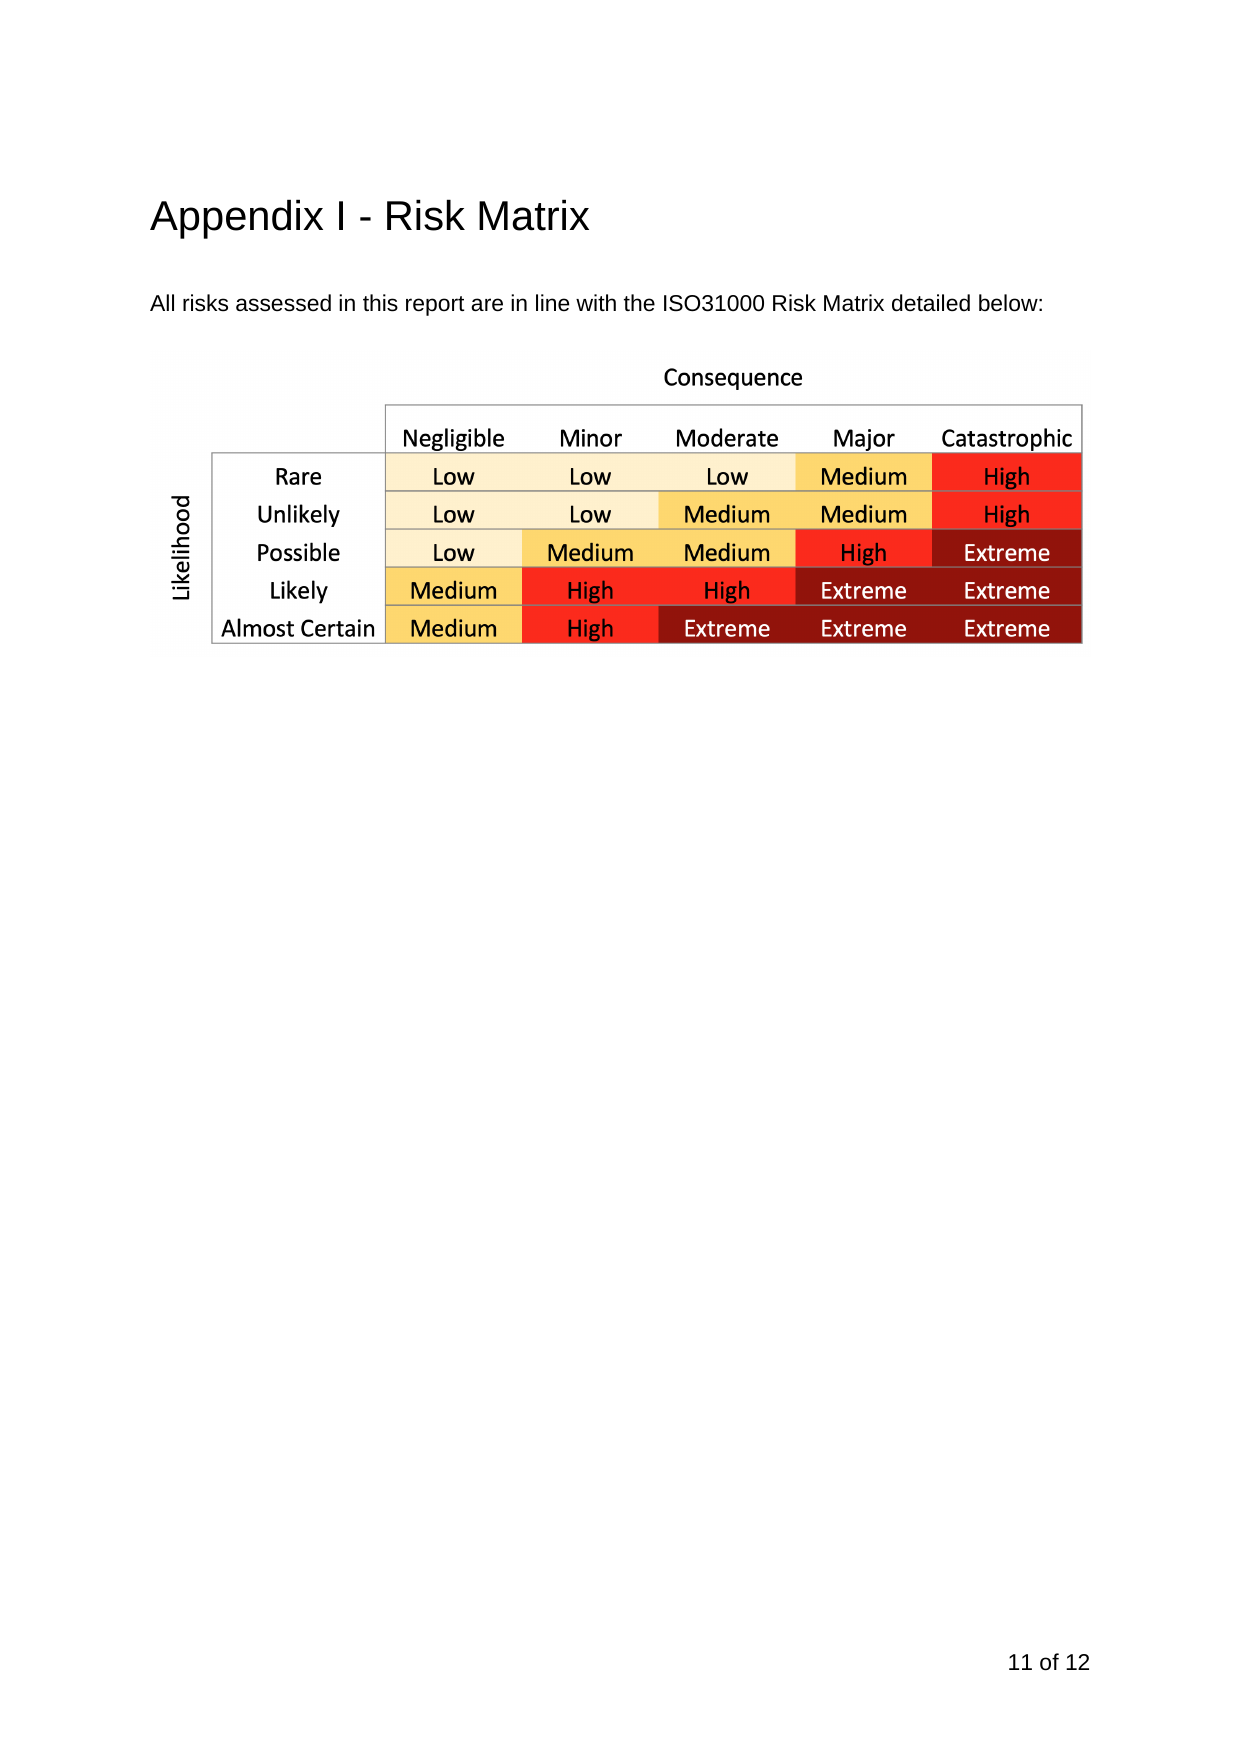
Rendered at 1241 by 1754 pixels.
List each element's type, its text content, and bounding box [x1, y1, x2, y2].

picture [150, 350, 1091, 657]
subtitle Appendix I - Risk Matrix [150, 192, 1090, 239]
text All risks assessed in this report are in line with the ISO31000 Risk Matrix detailed below: [150, 289, 1090, 316]
